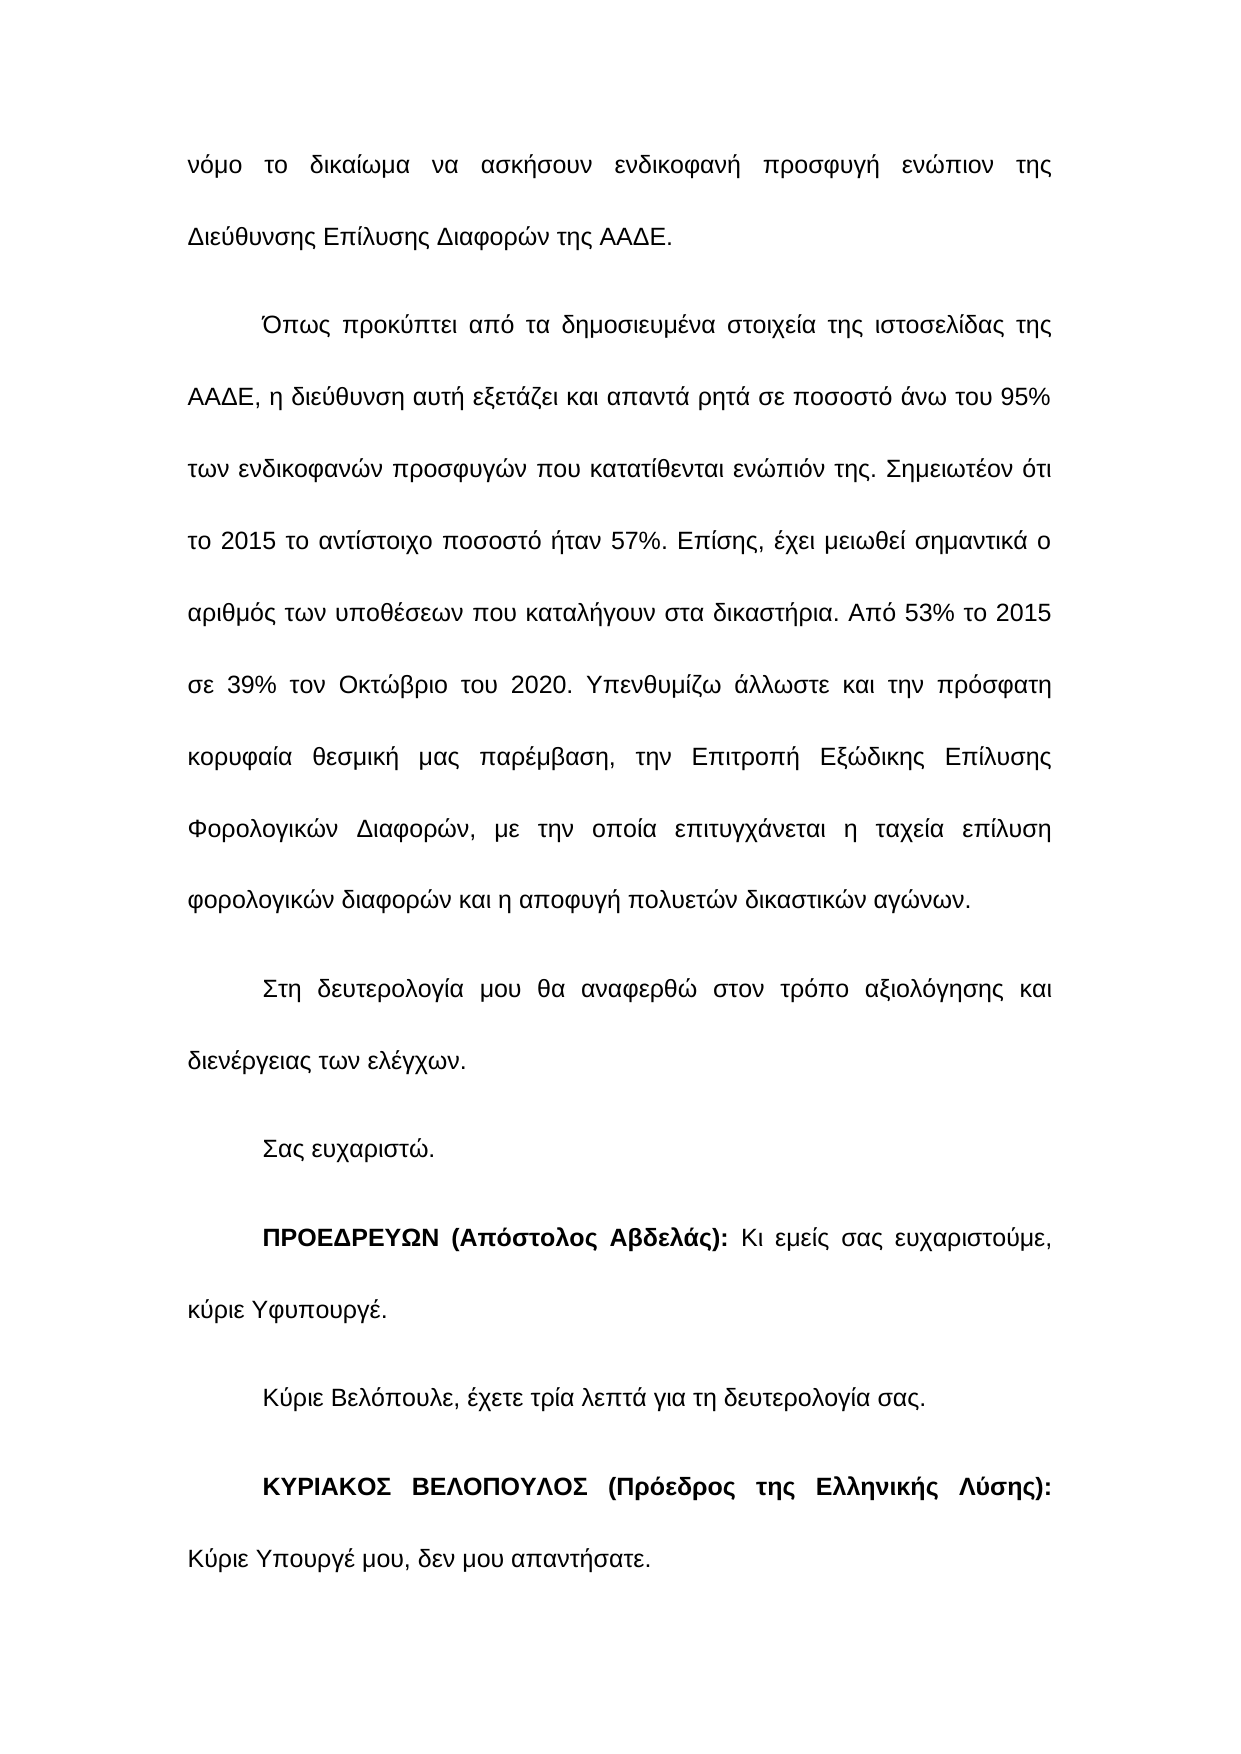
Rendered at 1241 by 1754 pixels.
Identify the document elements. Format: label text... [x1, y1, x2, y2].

text ΠΡΟΕΔΡΕΥΩΝ (Απόστολος Αβδελάς): Κι εμείς σας ευχαριστούμε, κύριε Υφυπουργέ. [187, 1223, 1053, 1323]
text Σας ευχαριστώ. [187, 1134, 1053, 1163]
text Όπως προκύπτει από τα δημοσιευμένα στοιχεία της ιστοσελίδας της ΑΑΔΕ, η διεύθυνση αυτή εξετάζει και απαντά ρητά σε ποσοστό άνω του 95% των ενδικοφανών προσφυγών που κατατίθενται ενώπιόν της. Σημειωτέον ότι το 2015 το αντίστοιχο ποσοστό ήταν 57%. Επίσης, έχει μειωθεί σημαντικά ο αριθμός των υποθέσεων που καταλήγουν στα δικαστήρια. Από 53% το 2015 σε 39% τον Οκτώβριο του 2020. Υπενθυμίζω άλλωστε και την πρόσφατη κορυφαία θεσμική μας παρέμβαση, την Επιτροπή Εξώδικης Επίλυσης Φορολογικών Διαφορών, με την οποία επιτυγχάνεται η ταχεία επίλυση φορολογικών διαφορών και η αποφυγή πολυετών δικαστικών αγώνων. [187, 310, 1053, 914]
text Στη δευτερολογία μου θα αναφερθώ στον τρόπο αξιολόγησης και διενέργειας των ελέγχων. [187, 974, 1053, 1074]
text Κύριε Βελόπουλε, έχετε τρία λεπτά για τη δευτερολογία σας. [187, 1383, 1053, 1412]
text ΚΥΡΙΑΚΟΣ ΒΕΛΟΠΟΥΛΟΣ (Πρόεδρος της Ελληνικής Λύσης): Κύριε Υπουργέ μου, δεν μου απαντήσατε. [187, 1472, 1053, 1572]
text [187, 150, 1053, 251]
